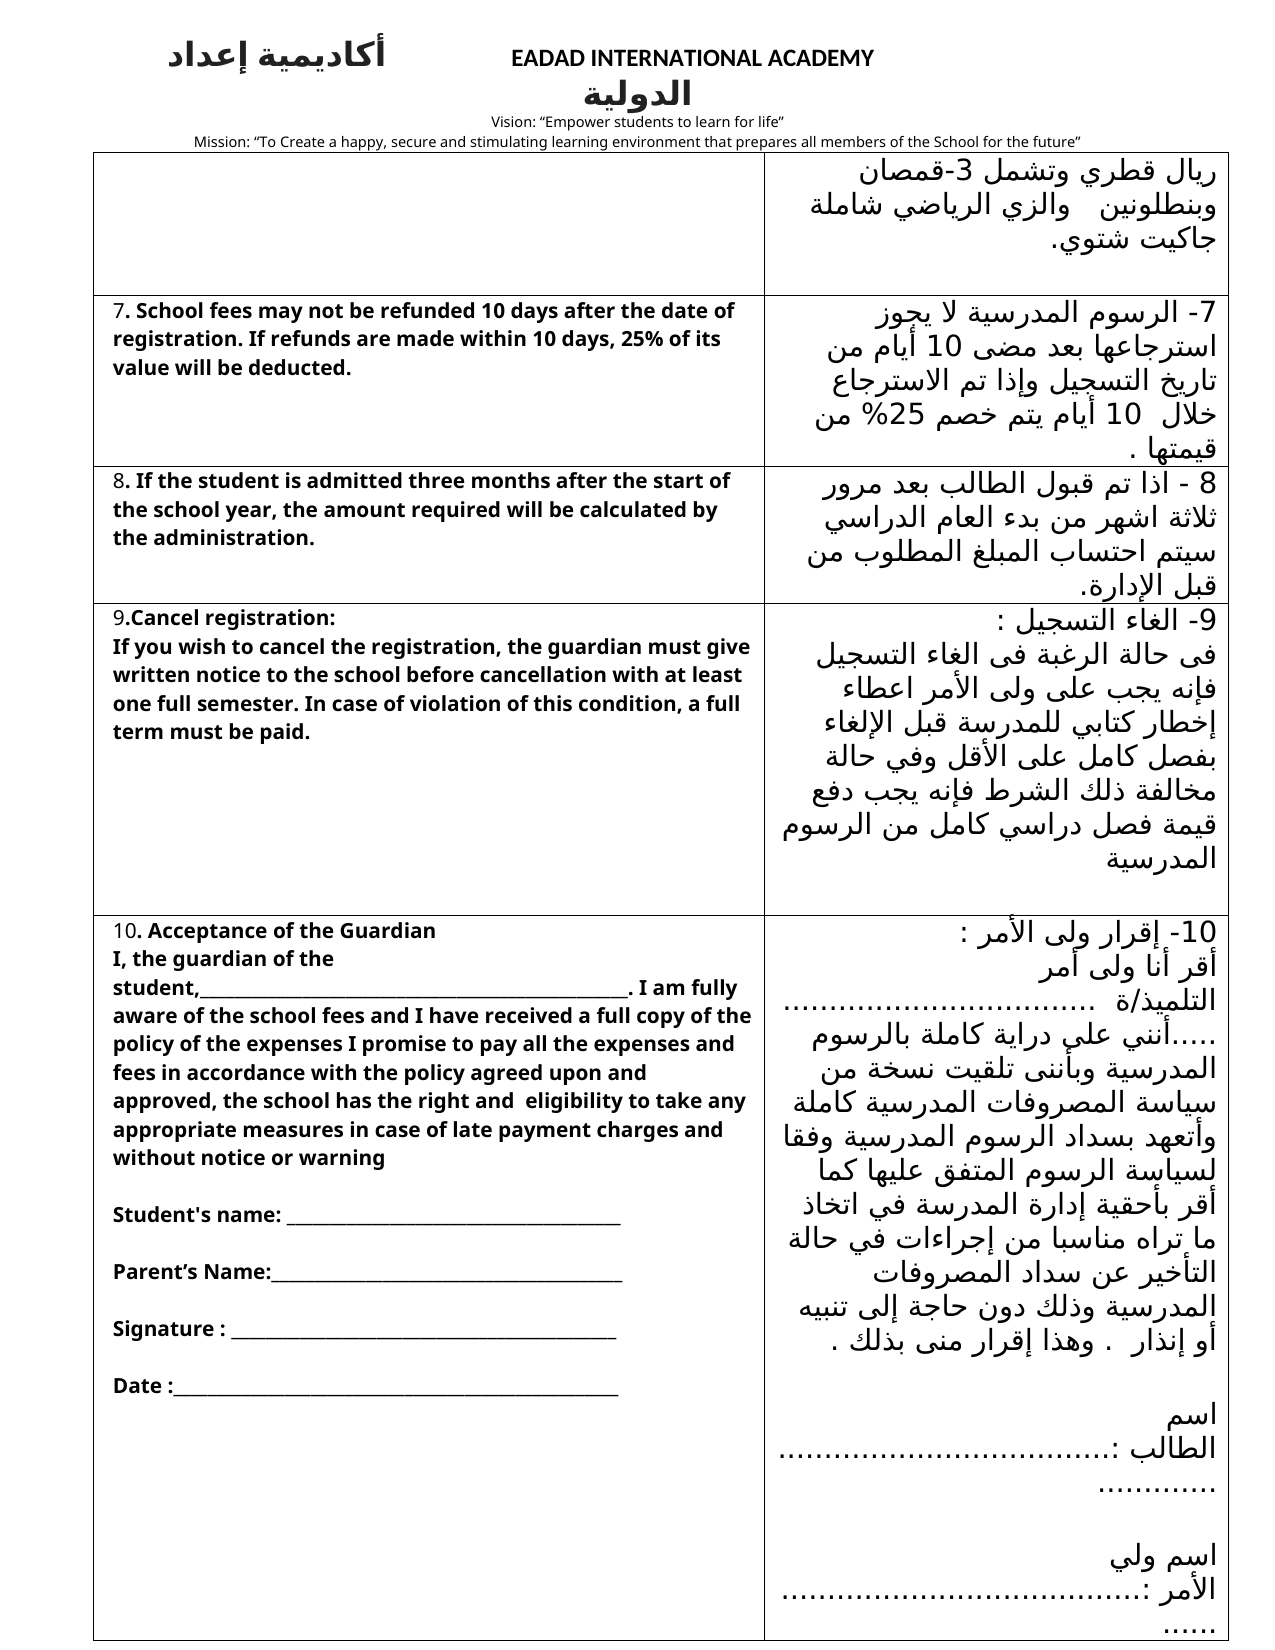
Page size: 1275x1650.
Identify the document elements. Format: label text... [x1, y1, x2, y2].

table_cell 8. If the student is admitted three months after the start of the school year, the amount required will be calculated by the administration. [94, 467, 764, 602]
table_cell 8 - اذا تم قبول الطالب بعد مرور ثلاثة اشهر من بدء العام الدراسي سيتم احتساب المبلغ المطلوب من قبل الإدارة. [765, 467, 1228, 602]
table_cell 9.Cancel registration: If you wish to cancel the registration, the guardian must give written notice to the school before cancellation with at least one full semester. In case of violation of this condition, a full term must be paid. [94, 604, 764, 915]
table_cell 9- الغاء التسجيل : فى حالة الرغبة فى الغاء التسجيل فإنه يجب على ولى الأمر اعطاء إخطار كتابي للمدرسة قبل الإلغاء بفصل كامل على الأقل وفي حالة مخالفة ذلك الشرط فإنه يجب دفع قيمة فصل دراسي كامل من الرسوم المدرسية [765, 604, 1228, 915]
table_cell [765, 153, 1228, 295]
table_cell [94, 153, 764, 295]
table_cell 7. School fees may not be refunded 10 days after the date of registration. If refunds are made within 10 days, 25% of its value will be deducted. [94, 296, 764, 466]
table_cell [94, 916, 764, 1640]
table_cell 7- الرسوم المدرسية لا يجوز استرجاعها بعد مضى 10 أيام من تاريخ التسجيل وإذا تم الاسترجاع خلال 10 أيام يتم خصم 25% من قيمتها . [765, 296, 1228, 466]
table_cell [765, 916, 1228, 1640]
